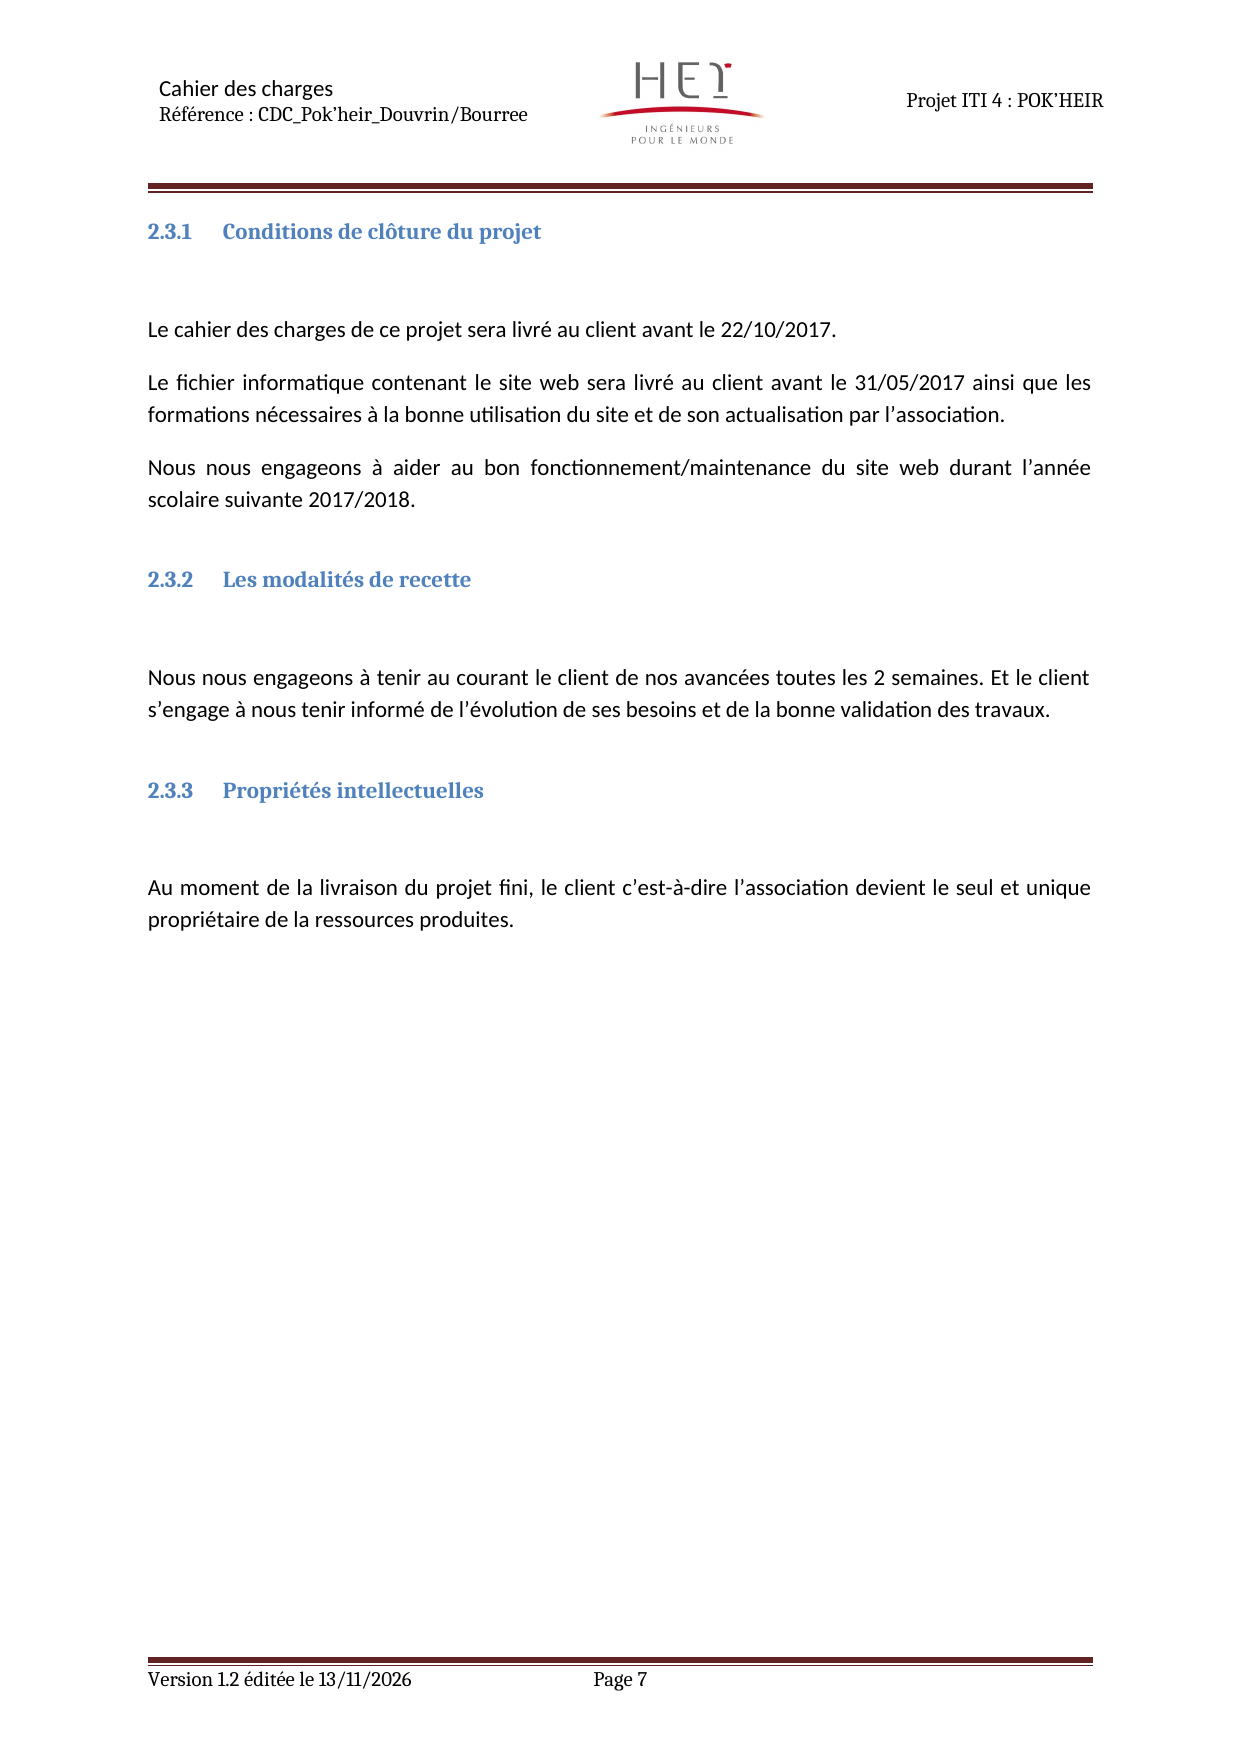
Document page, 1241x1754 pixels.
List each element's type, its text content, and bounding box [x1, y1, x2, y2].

subtitle Les modalités de recette [148, 567, 1093, 594]
text Au moment de la livraison du projet fini, le client c’est-à-dire l’association devient le seul et unique propriétaire de la ressources produites. [148, 873, 1093, 933]
picture [568, 44, 779, 157]
text Le cahier des charges de ce projet sera livré au client avant le 22/10/2017. [148, 315, 1093, 343]
text Nous nous engageons à tenir au courant le client de nos avancées toutes les 2 semaines. Et le client s’engage à nous tenir informé de l’évolution de ses besoins et de la bonne validation des travaux. [148, 663, 1093, 723]
subtitle Propriétés intellectuelles [148, 777, 1093, 804]
text Nous nous engageons à aider au bon fonctionnement/maintenance du site web durant l’année scolaire suivante 2017/2018. [148, 453, 1093, 513]
subtitle Conditions de clôture du projet [148, 219, 1093, 245]
text Le fichier informatique contenant le site web sera livré au client avant le 31/05/2017 ainsi que les formations nécessaires à la bonne utilisation du site et de son actualisation par l’association. [148, 368, 1093, 428]
